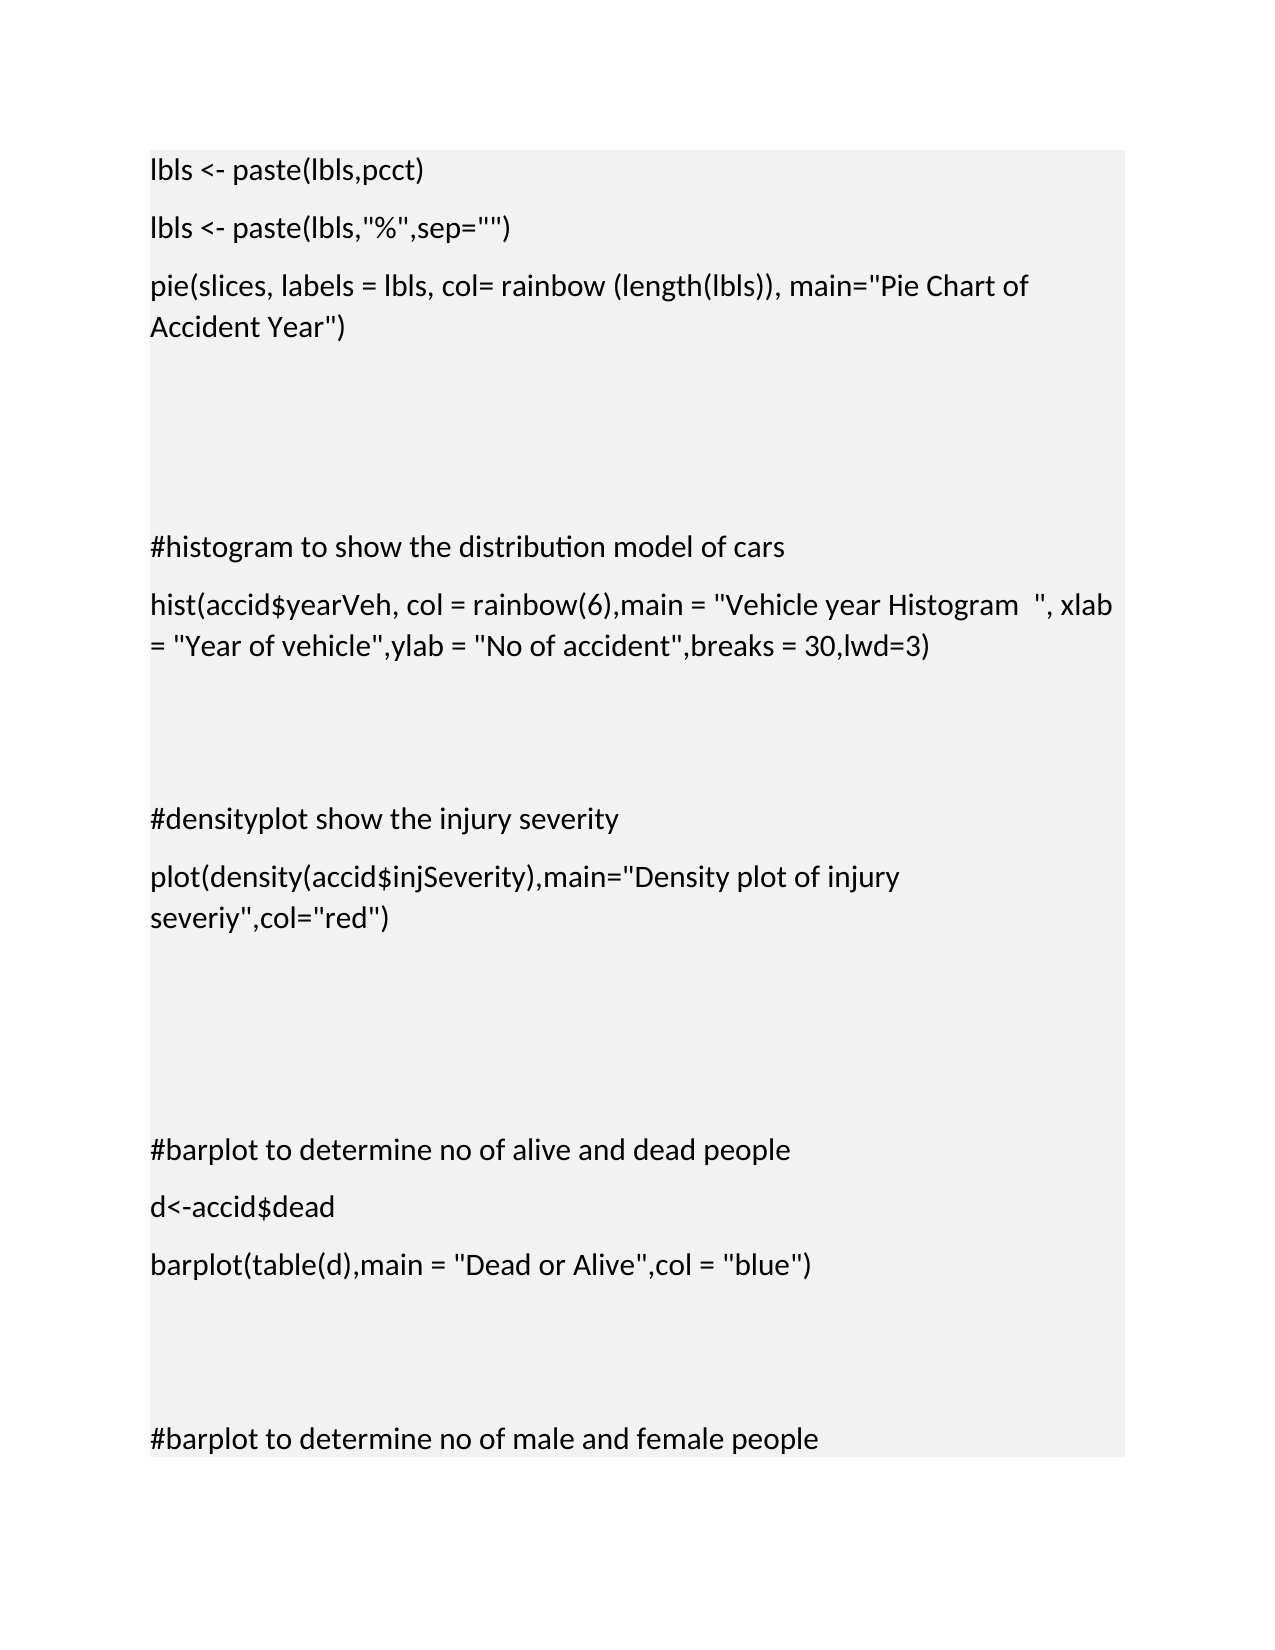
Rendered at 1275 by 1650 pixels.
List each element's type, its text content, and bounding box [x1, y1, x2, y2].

text lbls <- paste(lbls,pcct) [150, 150, 1125, 188]
text #histogram to show the distribution model of cars [150, 527, 1125, 565]
text barplot(table(d),main = "Dead or Alive",col = "blue") [150, 1245, 1125, 1283]
text pie(slices, labels = lbls, col= rainbow (length(lbls)), main="Pie Chart of Accident Year") [150, 266, 1125, 345]
text lbls <- paste(lbls,"%",sep="") [150, 208, 1125, 246]
text plot(density(accid$injSeverity),main="Density plot of injury severiy",col="red") [150, 857, 1125, 937]
text hist(accid$yearVeh, col = rainbow(6),main = "Vehicle year Histogram ", xlab = "Year of vehicle",ylab = "No of accident",breaks = 30,lwd=3) [150, 585, 1125, 664]
text d<-accid$dead [150, 1187, 1125, 1226]
text #densityplot show the injury severity [150, 799, 1125, 838]
text #barplot to determine no of male and female people [150, 1419, 1125, 1457]
text #barplot to determine no of alive and dead people [150, 1130, 1125, 1168]
